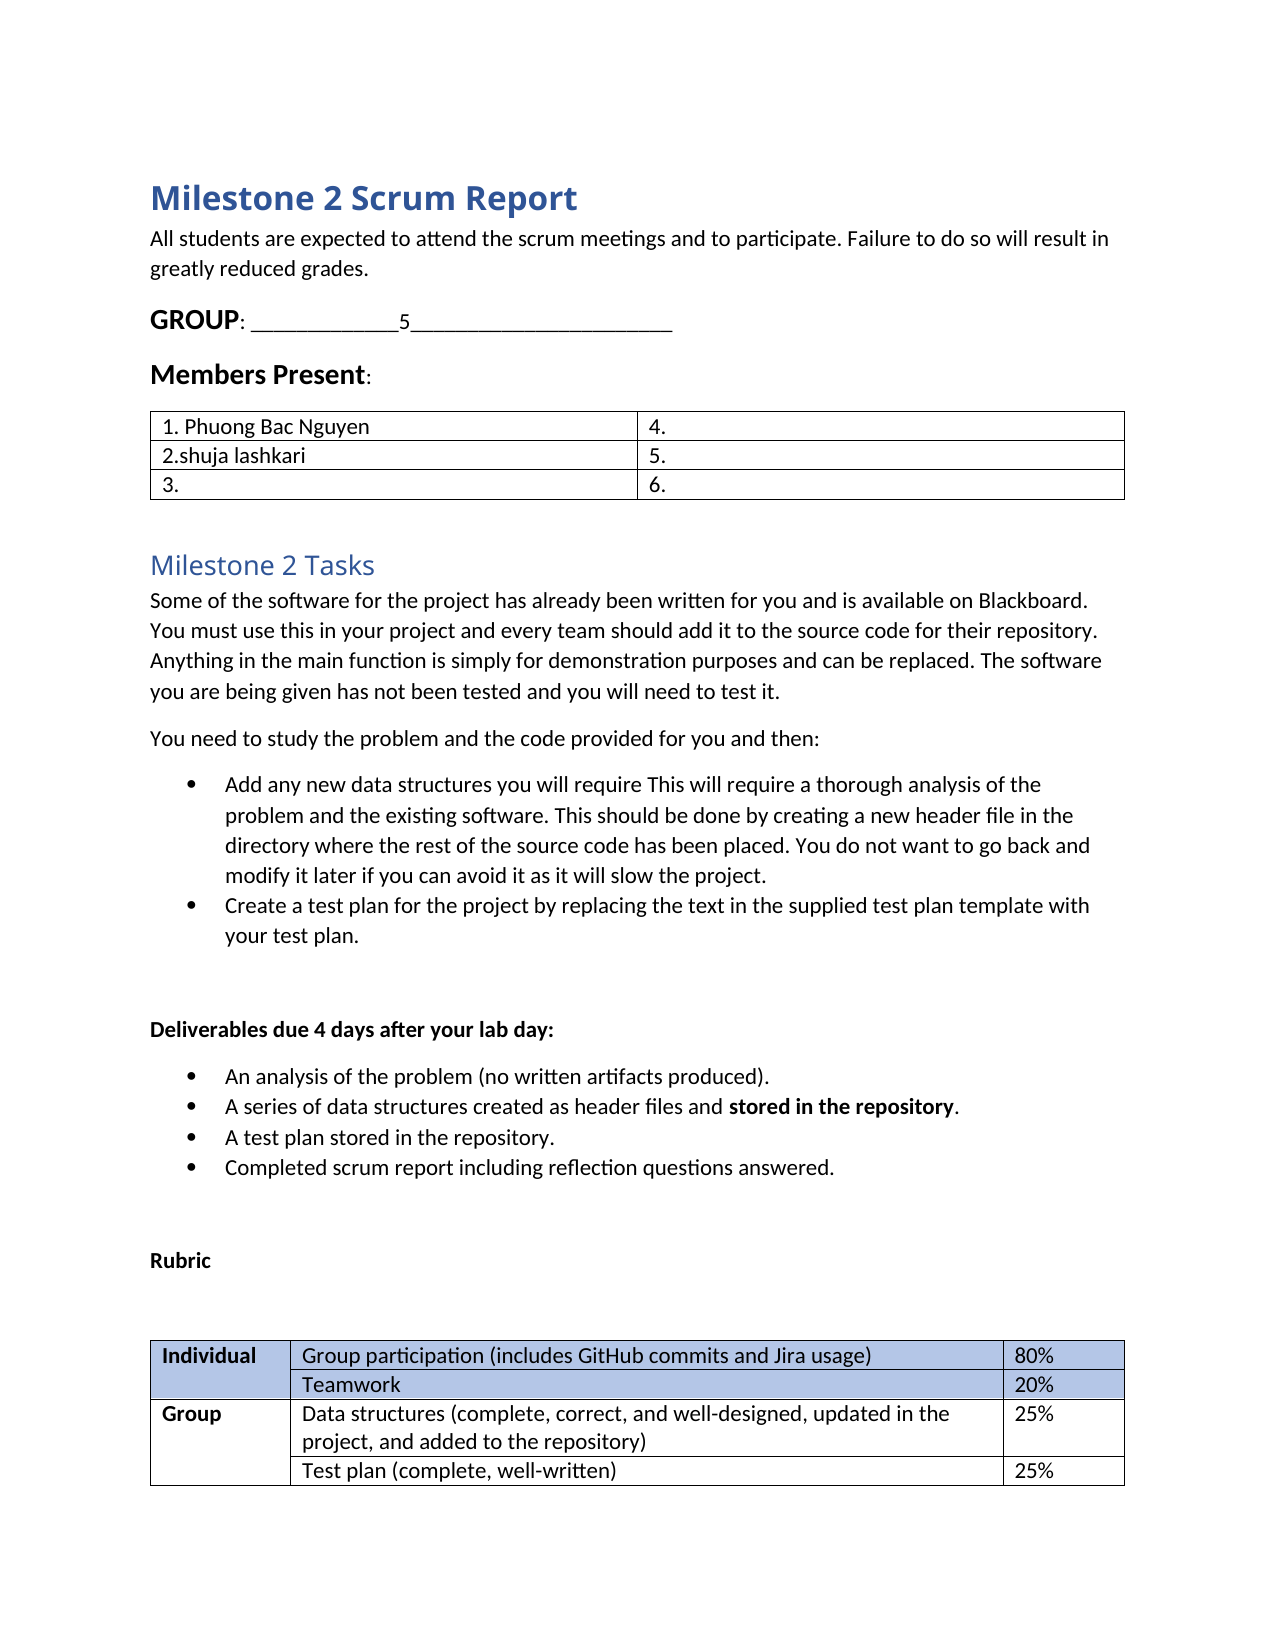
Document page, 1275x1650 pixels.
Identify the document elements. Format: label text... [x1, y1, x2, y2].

table_cell Data structures (complete, correct, and well-designed, updated in the project, and added to the repository) [291, 1400, 1003, 1456]
text Rubric [150, 1247, 1125, 1274]
table_cell 25% [1004, 1400, 1124, 1456]
table_cell 3. [151, 470, 637, 498]
list A test plan stored in the repository. [187, 1123, 1125, 1151]
table_header Group participation (includes GitHub commits and Jira usage) [291, 1341, 1003, 1369]
text Some of the software for the project has already been written for you and is available on Blackboard. You must use this in your project and every team should add it to the source code for their repository. Anything in the main function is simply for demonstration purposes and can be replaced. The software you are being given has not been tested and you will need to test it. [150, 586, 1125, 705]
text All students are expected to attend the scrum meetings and to participate. Failure to do so will result in greatly reduced grades. [150, 224, 1125, 282]
list Completed scrum report including reflection questions answered. [187, 1153, 1125, 1181]
list A series of data structures created as header files and stored in the repository. [187, 1092, 1125, 1120]
text Members Present: [150, 356, 1125, 392]
table_cell 20% [1004, 1370, 1124, 1398]
table_header Individual [151, 1341, 290, 1398]
table_cell 5. [638, 441, 1124, 469]
text Deliverables due 4 days after your lab day: [150, 1015, 1125, 1043]
list Create a test plan for the project by replacing the text in the supplied test plan template with your test plan. [187, 891, 1125, 949]
list An analysis of the problem (no written artifacts produced). [187, 1062, 1125, 1090]
table_cell 6. [638, 470, 1124, 498]
subtitle Milestone 2 Tasks [150, 546, 1125, 583]
subtitle Milestone 2 Scrum Report [150, 175, 1125, 220]
table_header 80% [1004, 1341, 1124, 1369]
text GROUP: _____________5_______________________ [150, 301, 1125, 337]
table_header 1. Phuong Bac Nguyen [151, 412, 637, 440]
table_cell Group [151, 1400, 290, 1484]
table_cell 25% [1004, 1457, 1124, 1484]
text You need to study the problem and the code provided for you and then: [150, 724, 1125, 752]
table_cell 2.shuja lashkari [151, 441, 637, 469]
list Add any new data structures you will require This will require a thorough analysis of the problem and the existing software. This should be done by creating a new header file in the directory where the rest of the source code has been placed. You do not want to go back and modify it later if you can avoid it as it will slow the project. [187, 771, 1125, 889]
table_cell Teamwork [291, 1370, 1003, 1398]
table_cell Test plan (complete, well-written) [291, 1457, 1003, 1484]
table_header 4. [638, 412, 1124, 440]
